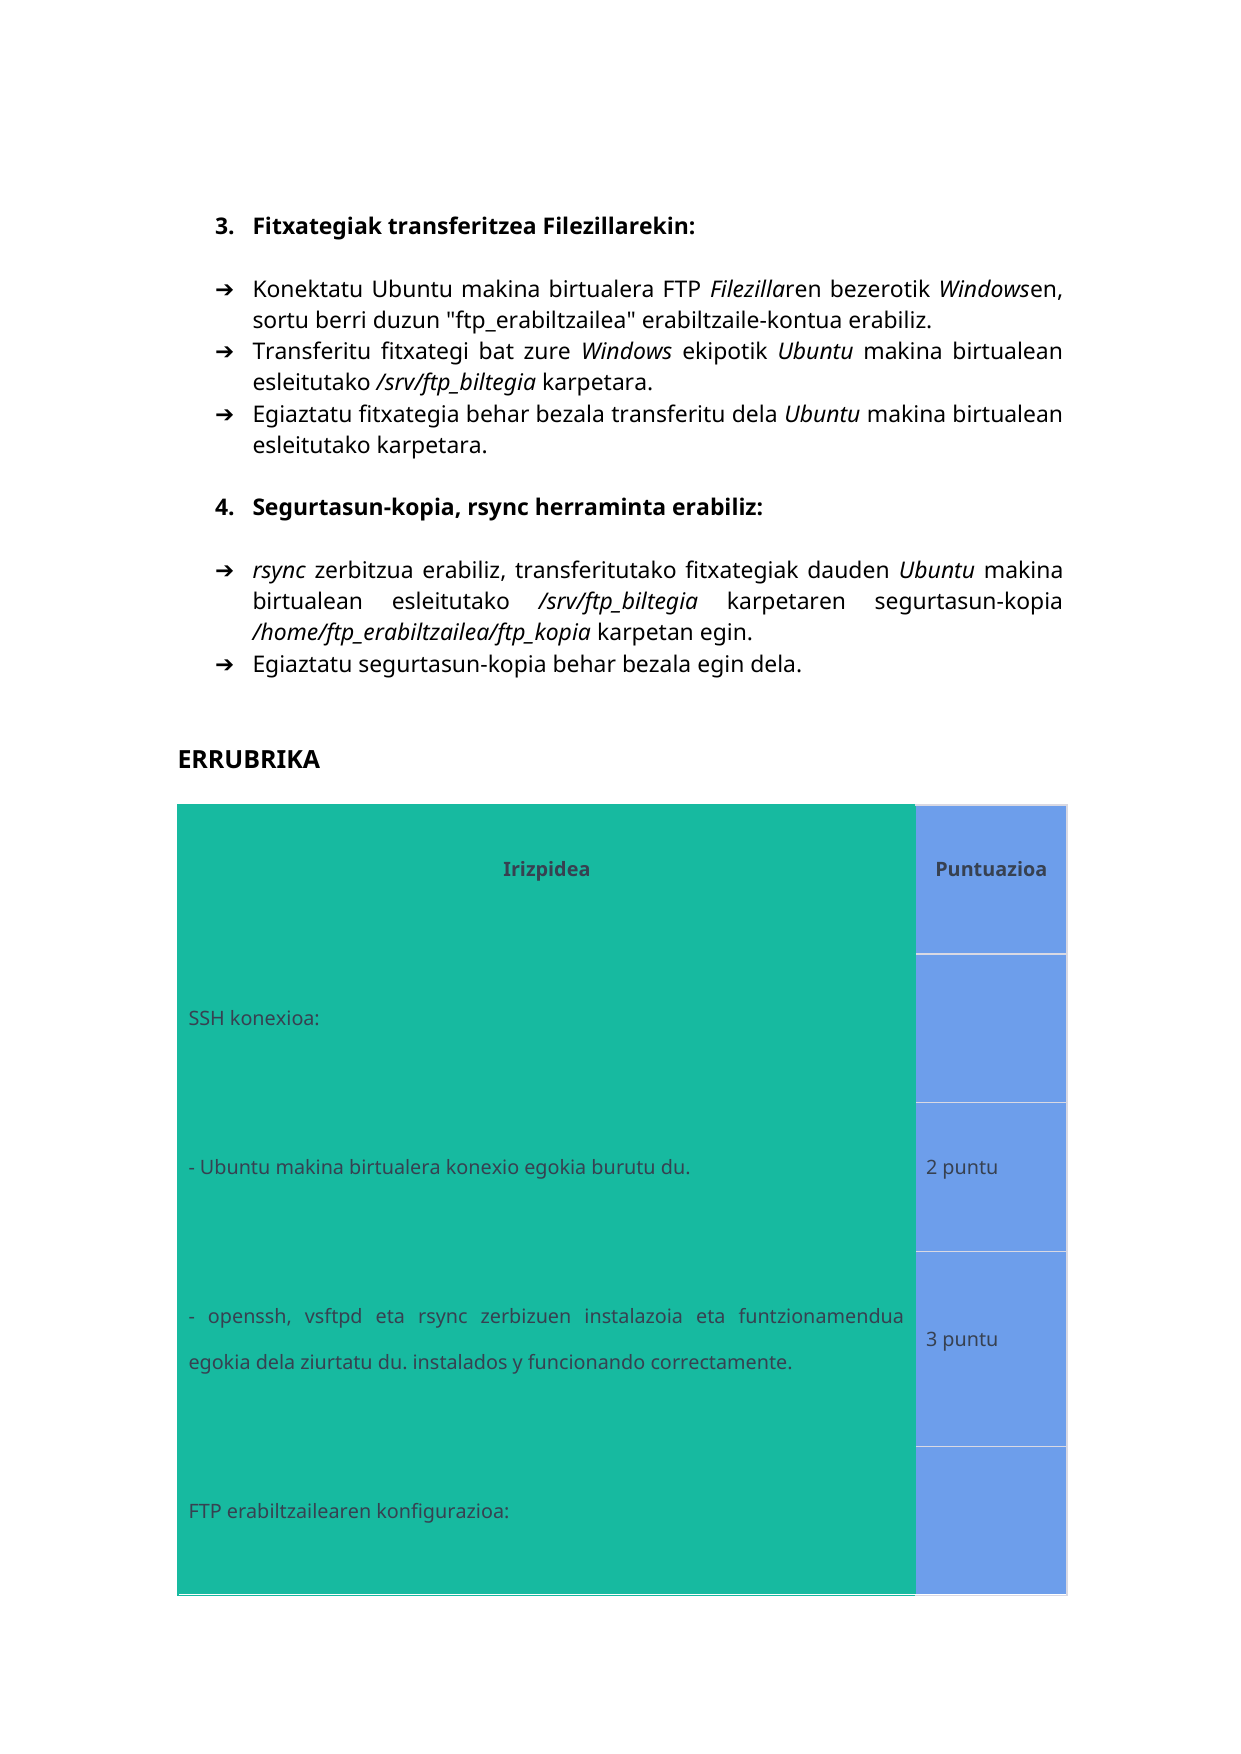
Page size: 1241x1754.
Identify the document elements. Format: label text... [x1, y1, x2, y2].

table_cell - Ubuntu makina birtualera konexio egokia burutu du. [179, 1103, 915, 1251]
table_cell [916, 955, 1066, 1102]
table_cell FTP erabiltzailearen konfigurazioa: [179, 1447, 915, 1594]
table_cell SSH konexioa: [179, 955, 915, 1102]
list Egiaztatu segurtasun-kopia behar bezala egin dela. [215, 648, 1063, 679]
table_cell 3 puntu [916, 1252, 1066, 1446]
table_header Puntuazioa [916, 806, 1066, 953]
table_cell - openssh, vsftpd eta rsync zerbizuen instalazoia eta funtzionamendua egokia dela ziurtatu du. instalados y funcionando correctamente. [179, 1252, 915, 1446]
list rsync zerbitzua erabiliz, transferitutako fitxategiak dauden Ubuntu makina birtualean esleitutako /srv/ftp_biltegia karpetaren segurtasun-kopia /home/ftp_erabiltzailea/ftp_kopia karpetan egin. [215, 554, 1063, 648]
list Egiaztatu fitxategia behar bezala transferitu dela Ubuntu makina birtualean esleitutako karpetara. [215, 398, 1063, 460]
list Konektatu Ubuntu makina birtualera FTP Filezillaren bezerotik Windowsen, sortu berri duzun "ftp_erabiltzailea" erabiltzaile-kontua erabiliz. [215, 273, 1063, 335]
list Segurtasun-kopia, rsync herraminta erabiliz: [215, 491, 1063, 523]
text ERRUBRIKA [177, 741, 1063, 775]
table_cell 2 puntu [916, 1103, 1066, 1251]
table_cell [916, 1447, 1066, 1594]
list Fitxategiak transferitzea Filezillarekin: [215, 210, 1063, 241]
table_header Irizpidea [179, 806, 915, 953]
list Transferitu fitxategi bat zure Windows ekipotik Ubuntu makina birtualean esleitutako /srv/ftp_biltegia karpetara. [215, 335, 1063, 398]
